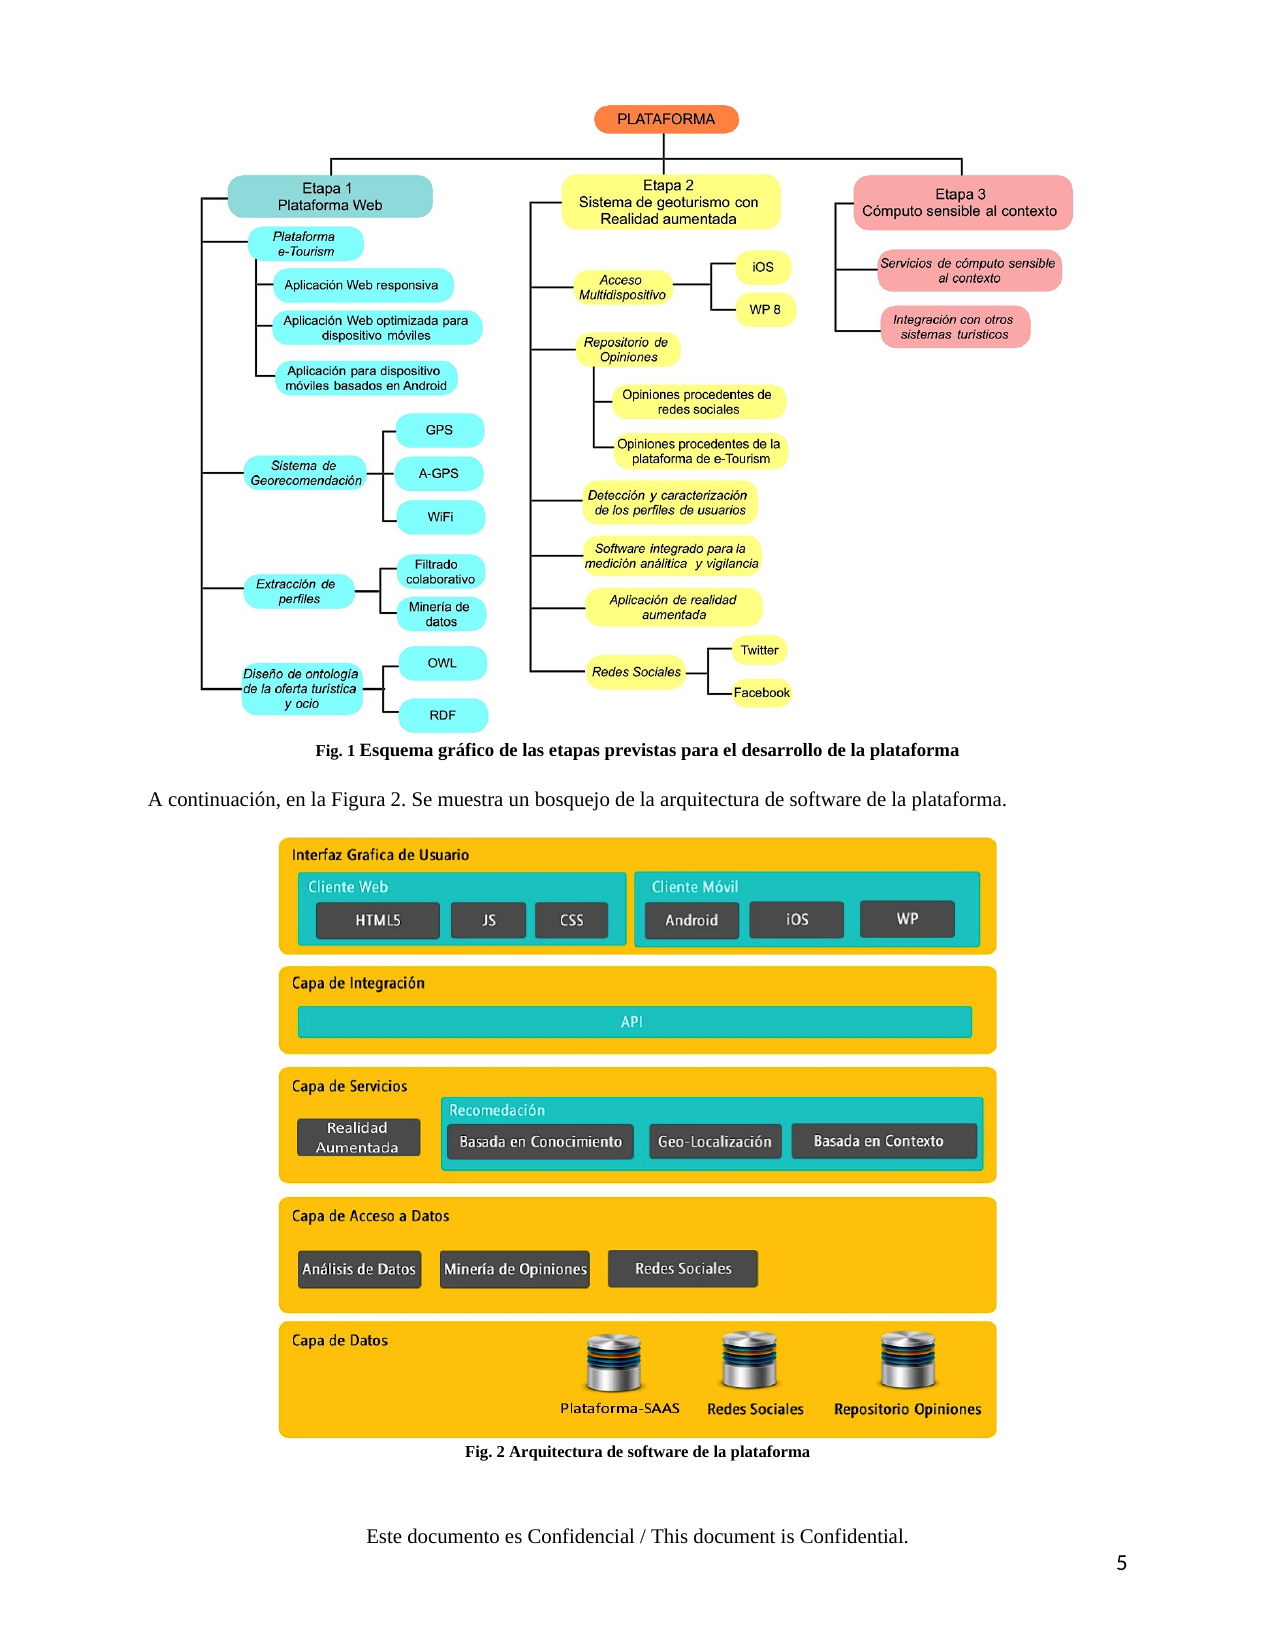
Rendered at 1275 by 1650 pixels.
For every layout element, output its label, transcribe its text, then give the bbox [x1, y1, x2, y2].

text Fig. 1 Esquema gráfico de las etapas previstas para el desarrollo de la plataforma [148, 739, 1127, 760]
text A continuación, en la Figura 2. Se muestra un bosquejo de la arquitectura de software de la plataforma. [148, 787, 1127, 811]
picture [278, 837, 997, 1439]
picture [198, 102, 1076, 737]
text Fig. 2 Arquitectura de software de la plataforma [148, 1441, 1127, 1461]
